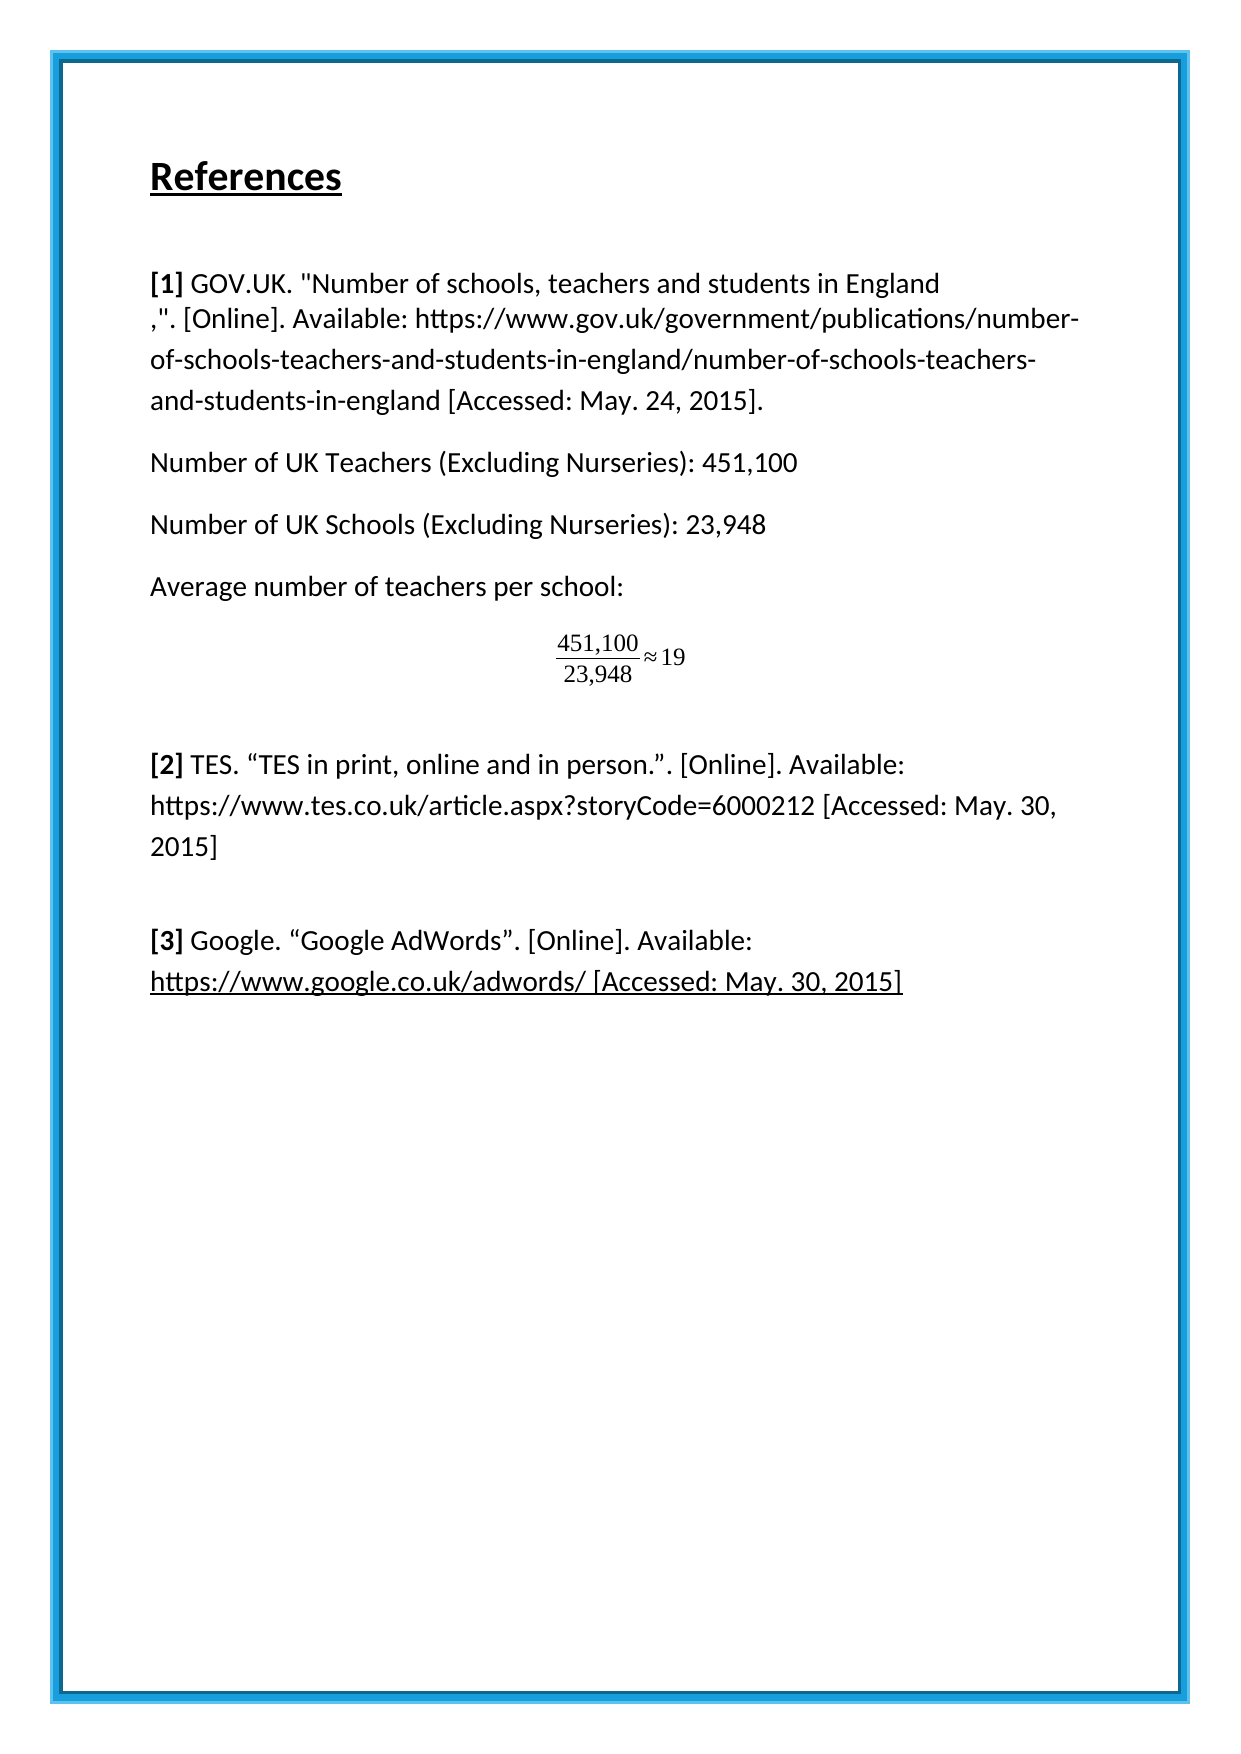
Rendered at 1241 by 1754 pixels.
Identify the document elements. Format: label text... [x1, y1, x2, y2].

subtitle References [150, 150, 1090, 201]
subtitle Average number of teachers per school: [150, 568, 1090, 603]
subtitle [2] TES. “TES in print, online and in person.”. [Online]. Available: https://www.tes.co.uk/article.aspx?storyCode=6000212 [Accessed: May. 30, 2015] [150, 746, 1090, 863]
subtitle Number of UK Teachers (Excluding Nurseries): 451,100 [150, 444, 1090, 480]
subtitle [3] Google. “Google AdWords”. [Online]. Available: https://www.google.co.uk/adwords/ [Accessed: May. 30, 2015] [150, 922, 1090, 998]
subtitle ,". [Online]. Available: https://www.gov.uk/government/publications/number-of-schools-teachers-and-students-in-england/number-of-schools-teachers-and-students-in-england [Accessed: May. 24, 2015]. [150, 301, 1090, 418]
text [1] GOV.UK. "Number of schools, teachers and students in England [150, 265, 1090, 301]
subtitle Number of UK Schools (Excluding Nurseries): 23,948 [150, 506, 1090, 542]
